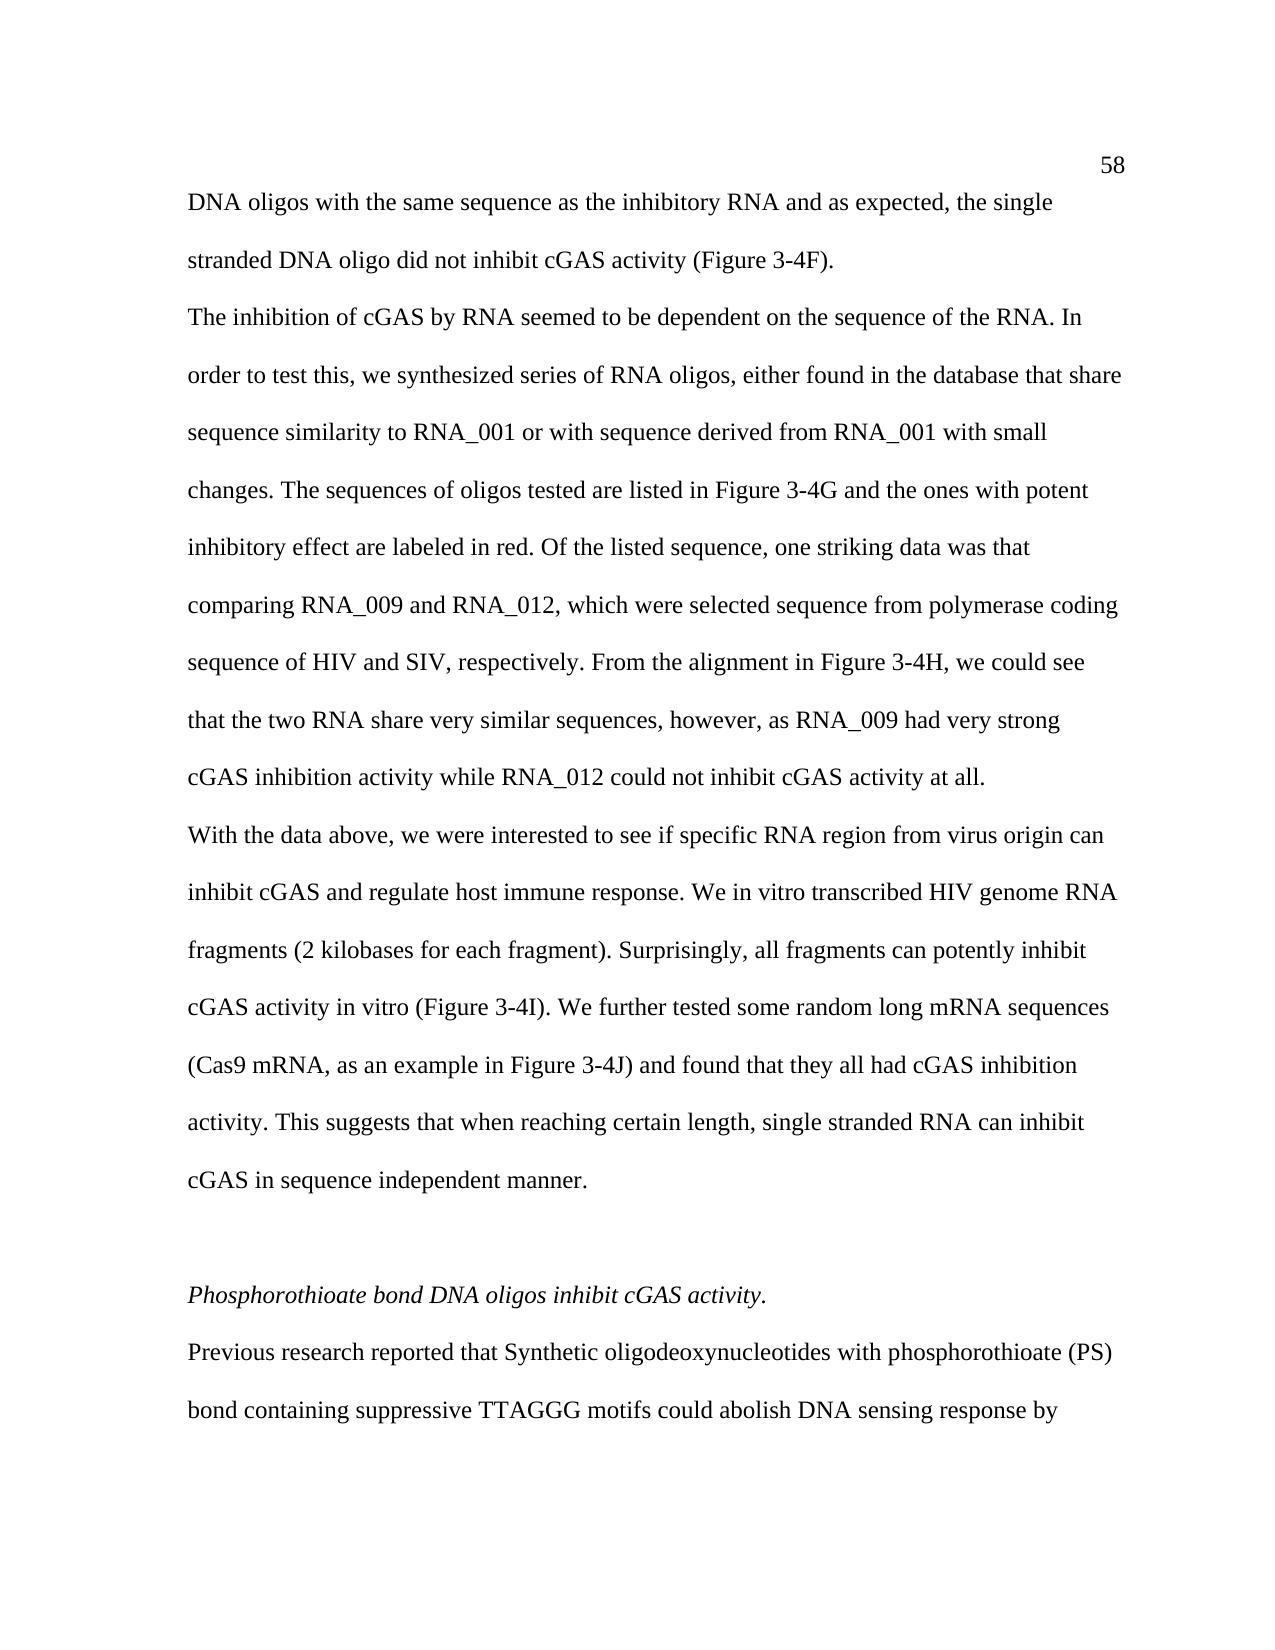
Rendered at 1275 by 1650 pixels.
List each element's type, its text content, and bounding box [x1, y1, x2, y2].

text Phosphorothioate bond DNA oligos inhibit cGAS activity. [187, 1280, 1125, 1309]
text The inhibition of cGAS by RNA seemed to be dependent on the sequence of the RNA. In order to test this, we synthesized series of RNA oligos, either found in the database that share sequence similarity to RNA_001 or with sequence derived from RNA_001 with small changes. The sequences of oligos tested are listed in Figure 3-4G and the ones with potent inhibitory effect are labeled in red. Of the listed sequence, one striking data was that comparing RNA_009 and RNA_012, which were selected sequence from polymerase coding sequence of HIV and SIV, respectively. From the alignment in Figure 3-4H, we could see that the two RNA share very similar sequences, however, as RNA_009 had very strong cGAS inhibition activity while RNA_012 could not inhibit cGAS activity at all. [187, 302, 1125, 791]
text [187, 1337, 1125, 1424]
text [187, 187, 1125, 274]
text With the data above, we were interested to see if specific RNA region from virus origin can inhibit cGAS and regulate host immune response. We in vitro transcribed HIV genome RNA fragments (2 kilobases for each fragment). Surprisingly, all fragments can potently inhibit cGAS activity in vitro (Figure 3-4I). We further tested some random long mRNA sequences (Cas9 mRNA, as an example in Figure 3-4J) and found that they all had cGAS inhibition activity. This suggests that when reaching certain length, single stranded RNA can inhibit cGAS in sequence independent manner. [187, 820, 1125, 1194]
